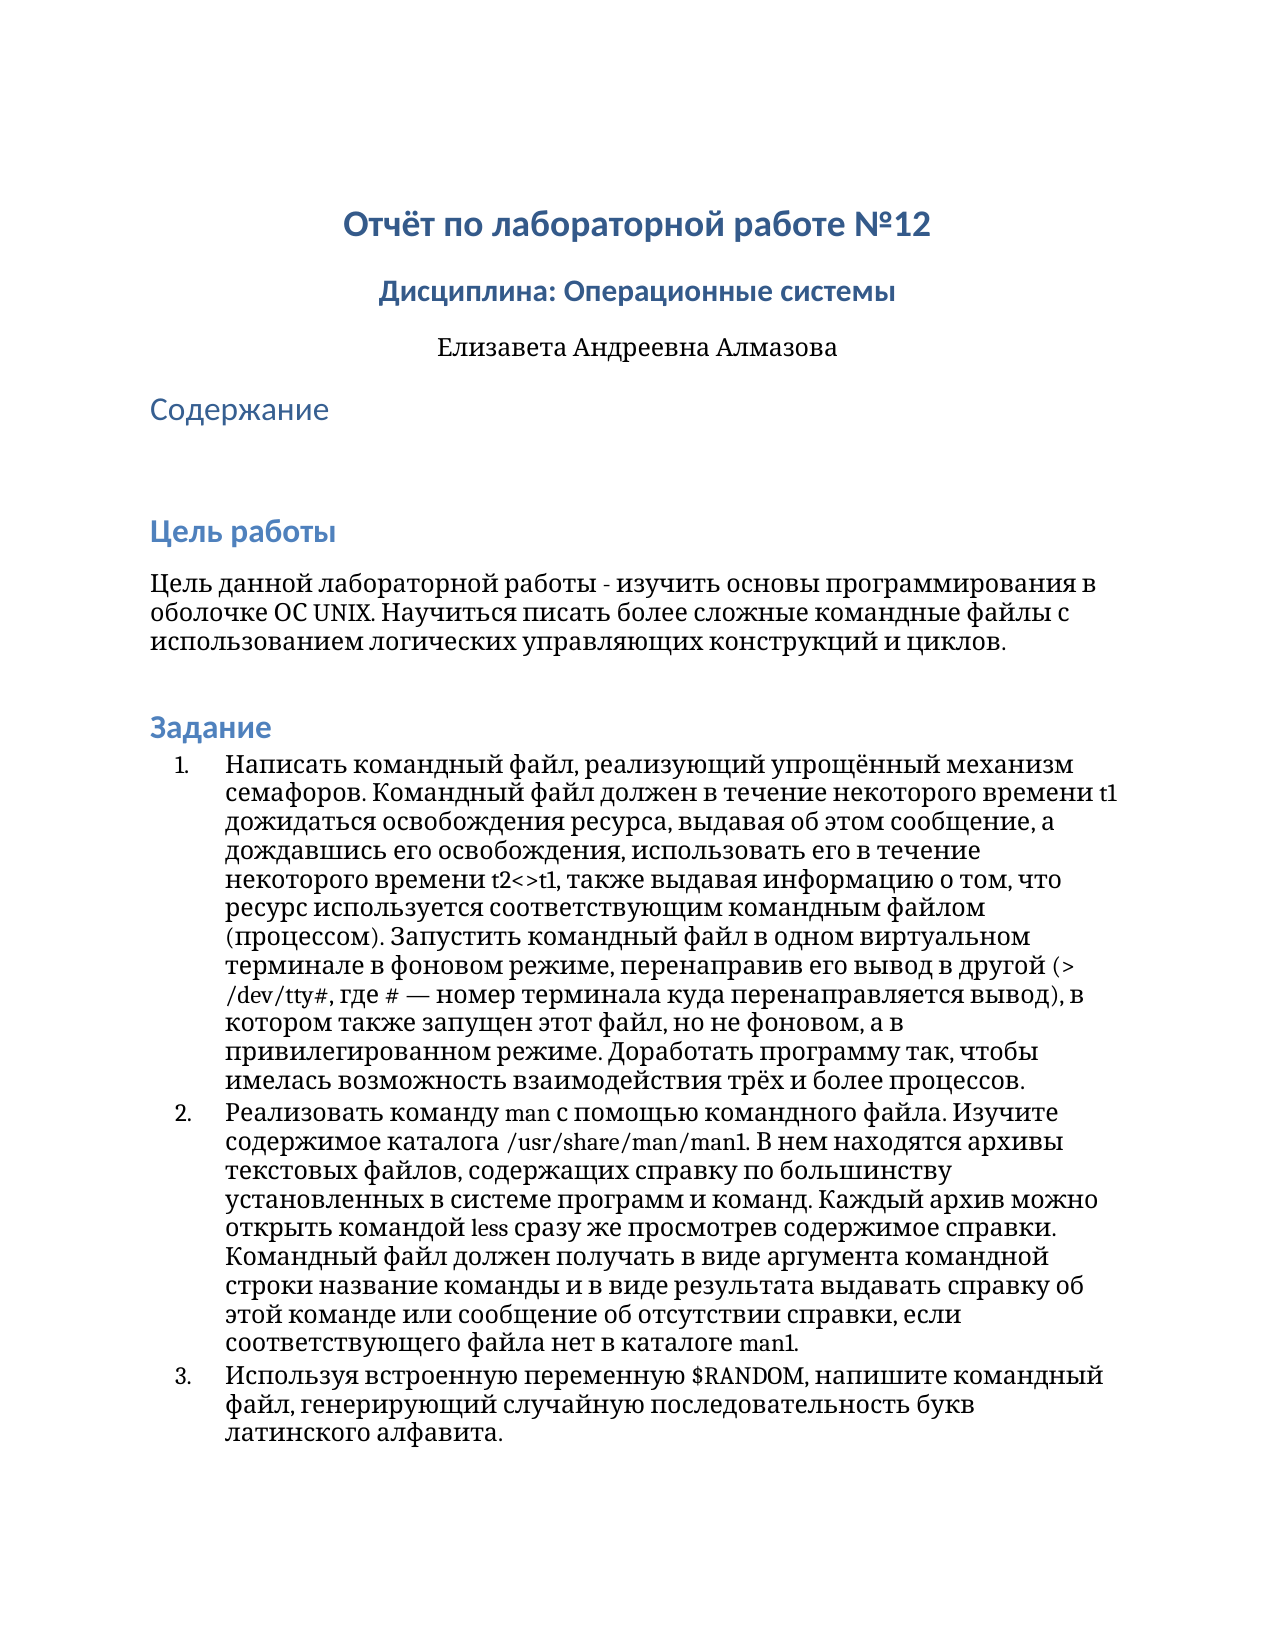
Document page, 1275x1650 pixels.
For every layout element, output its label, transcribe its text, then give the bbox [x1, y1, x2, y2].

subtitle Задание [150, 706, 1125, 747]
subtitle Цель работы [150, 510, 1125, 551]
list Реализовать команду man с помощью командного файла. Изучите содержимое каталога /usr/share/man/man1. В нем находятся архивы текстовых файлов, содержащих справку по большинству установленных в системе программ и команд. Каждый архив можно открыть командой less сразу же просмотрев содержимое справки. Командный файл должен получать в виде аргумента командной строки название команды и в виде результата выдавать справку об этой команде или сообщение об отсутствии справки, если соответствующего файла нет в каталоге man1. [175, 1099, 1125, 1358]
list Написать командный файл, реализующий упрощённый механизм семафоров. Командный файл должен в течение некоторого времени t1 дожидаться освобождения ресурса, выдавая об этом сообщение, а дождавшись его освобождения, использовать его в течение некоторого времени t2<>t1, также выдавая информацию о том, что ресурс используется соответствующим командным файлом (процессом). Запустить командный файл в одном виртуальном терминале в фоновом режиме, перенаправив его вывод в другой (> /dev/tty#, где # — номер терминала куда перенаправляется вывод), в котором также запущен этот файл, но не фоновом, а в привилегированном режиме. Доработать программу так, чтобы имелась возможность взаимодействия трёх и более процессов. [175, 751, 1125, 1096]
title Отчёт по лабораторной работе №12 [150, 200, 1125, 246]
subtitle Дисциплина: Операционные системы [150, 271, 1125, 309]
text Елизавета Андреевна Алмазова [150, 334, 1125, 363]
list Используя встроенную переменную $RANDOM, напишите командный файл, генерирующий случайную последовательность букв латинского алфавита. [175, 1362, 1125, 1448]
text Цель данной лабораторной работы - изучить основы программирования в оболочке ОС UNIX. Научиться писать более сложные командные файлы с использованием логических управляющих конструкций и циклов. [150, 570, 1125, 656]
